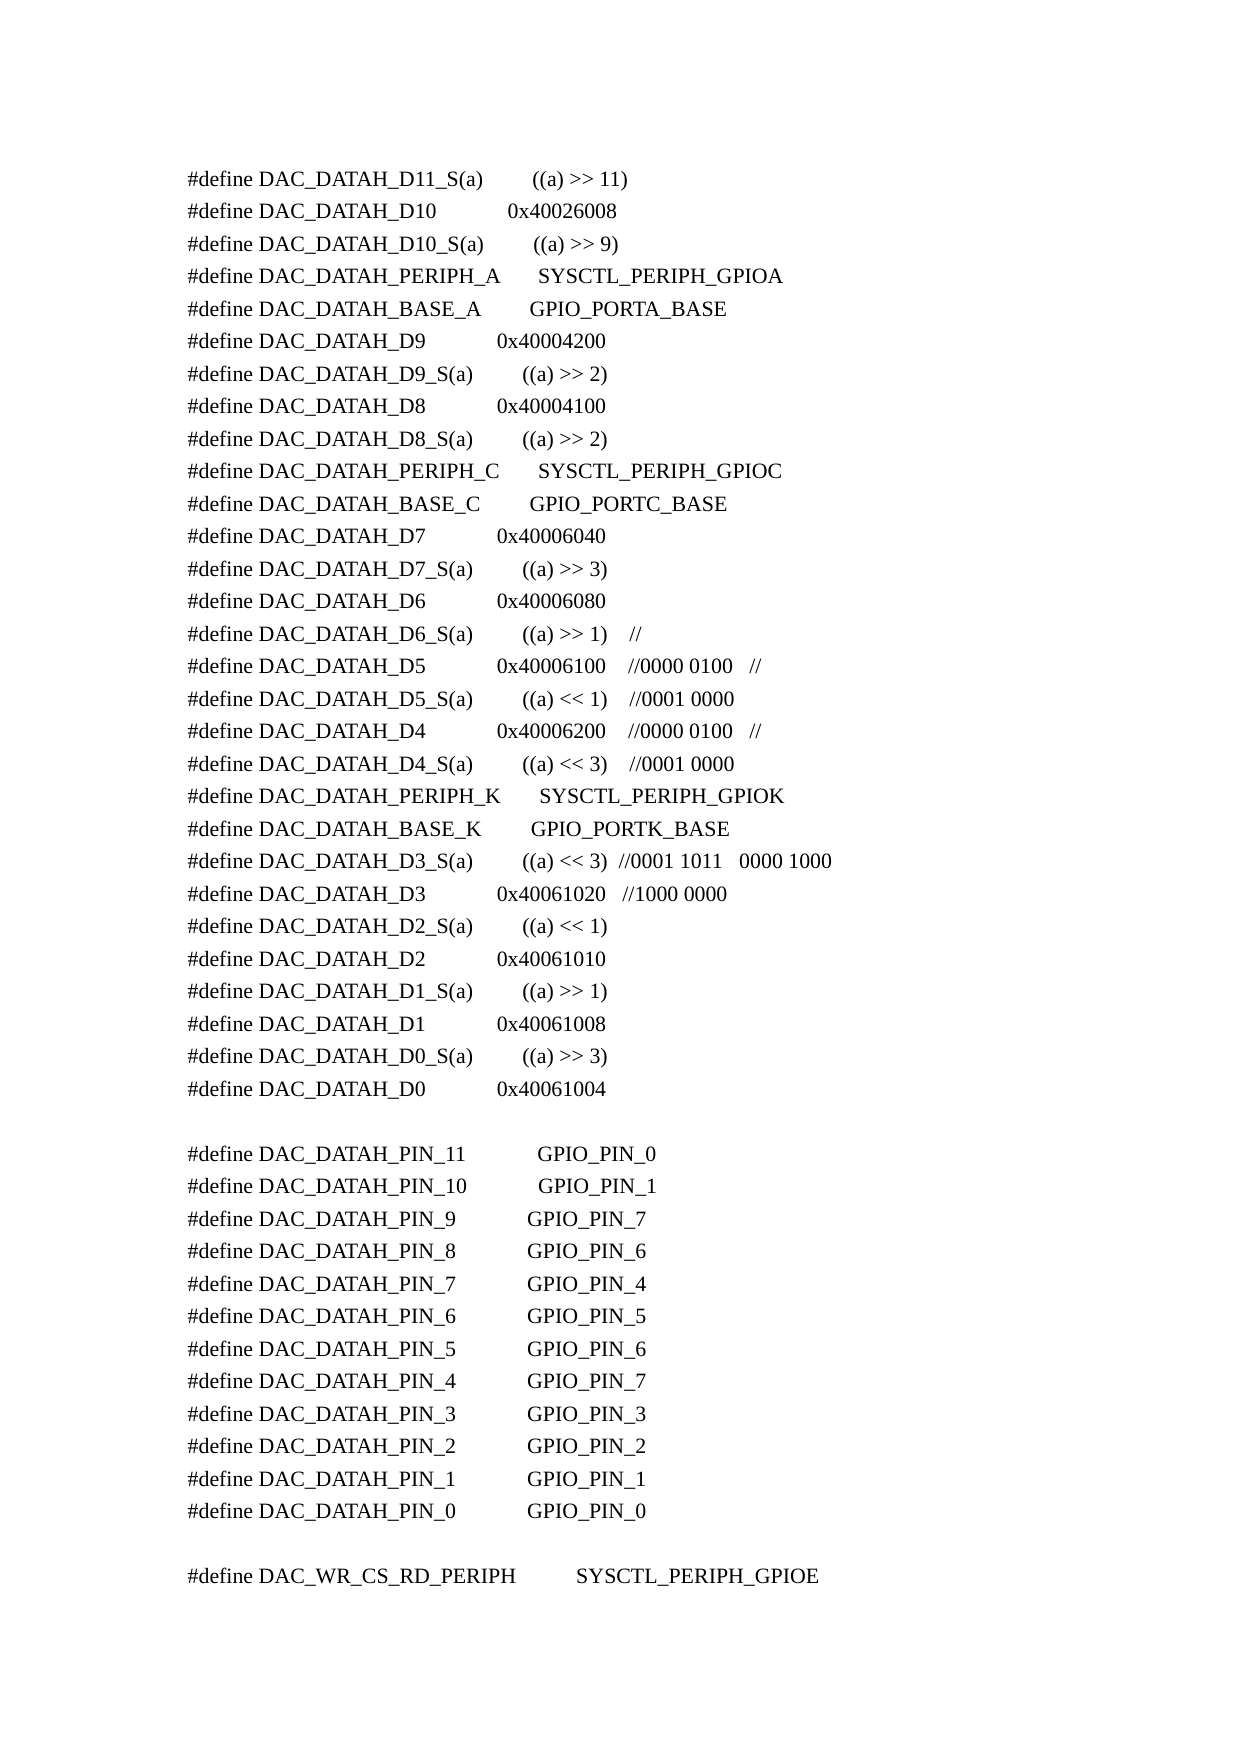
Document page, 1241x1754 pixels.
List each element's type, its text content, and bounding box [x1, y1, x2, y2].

text #define DAC_DATAH_PIN_4 GPIO_PIN_7 [187, 1364, 1053, 1397]
text #define DAC_DATAH_PERIPH_C SYSCTL_PERIPH_GPIOC [187, 454, 1053, 487]
text #define DAC_DATAH_D0 0x40061004 [187, 1072, 1053, 1104]
text #define DAC_DATAH_D7_S(a) ((a) >> 3) [187, 552, 1053, 584]
text #define DAC_DATAH_D4 0x40006200 //0000 0100 // [187, 714, 1053, 747]
text #define DAC_DATAH_D11_S(a) ((a) >> 11) [187, 162, 1053, 194]
text #define DAC_DATAH_PIN_3 GPIO_PIN_3 [187, 1397, 1053, 1429]
text #define DAC_DATAH_BASE_C GPIO_PORTC_BASE [187, 487, 1053, 519]
text #define DAC_DATAH_PIN_1 GPIO_PIN_1 [187, 1462, 1053, 1494]
text #define DAC_DATAH_D7 0x40006040 [187, 519, 1053, 552]
text #define DAC_DATAH_D8 0x40004100 [187, 389, 1053, 422]
text #define DAC_DATAH_D0_S(a) ((a) >> 3) [187, 1039, 1053, 1072]
text #define DAC_DATAH_PIN_6 GPIO_PIN_5 [187, 1299, 1053, 1332]
text #define DAC_DATAH_D9_S(a) ((a) >> 2) [187, 357, 1053, 389]
text #define DAC_DATAH_D2 0x40061010 [187, 942, 1053, 974]
text #define DAC_DATAH_PERIPH_A SYSCTL_PERIPH_GPIOA [187, 259, 1053, 292]
text #define DAC_DATAH_D1 0x40061008 [187, 1007, 1053, 1039]
text #define DAC_DATAH_PERIPH_K SYSCTL_PERIPH_GPIOK [187, 779, 1053, 812]
text #define DAC_DATAH_BASE_K GPIO_PORTK_BASE [187, 812, 1053, 844]
text #define DAC_DATAH_PIN_8 GPIO_PIN_6 [187, 1234, 1053, 1267]
text #define DAC_DATAH_D2_S(a) ((a) << 1) [187, 909, 1053, 942]
text #define DAC_DATAH_D6_S(a) ((a) >> 1) // [187, 617, 1053, 649]
text #define DAC_DATAH_D5_S(a) ((a) << 1) //0001 0000 [187, 682, 1053, 714]
text #define DAC_DATAH_D8_S(a) ((a) >> 2) [187, 422, 1053, 454]
text #define DAC_DATAH_PIN_9 GPIO_PIN_7 [187, 1202, 1053, 1234]
text #define DAC_DATAH_BASE_A GPIO_PORTA_BASE [187, 292, 1053, 324]
text #define DAC_DATAH_D9 0x40004200 [187, 324, 1053, 357]
text #define DAC_DATAH_D5 0x40006100 //0000 0100 // [187, 649, 1053, 682]
text #define DAC_DATAH_PIN_0 GPIO_PIN_0 [187, 1494, 1053, 1527]
text #define DAC_DATAH_D4_S(a) ((a) << 3) //0001 0000 [187, 747, 1053, 779]
text #define DAC_DATAH_D6 0x40006080 [187, 584, 1053, 617]
text #define DAC_DATAH_D10 0x40026008 [187, 194, 1053, 227]
text #define DAC_DATAH_D3_S(a) ((a) << 3) //0001 1011 0000 1000 [187, 844, 1053, 877]
text #define DAC_DATAH_PIN_5 GPIO_PIN_6 [187, 1332, 1053, 1364]
text #define DAC_DATAH_D3 0x40061020 //1000 0000 [187, 877, 1053, 909]
text #define DAC_DATAH_D1_S(a) ((a) >> 1) [187, 974, 1053, 1007]
text #define DAC_DATAH_PIN_7 GPIO_PIN_4 [187, 1267, 1053, 1299]
text #define DAC_DATAH_PIN_11 GPIO_PIN_0 [187, 1137, 1053, 1169]
text #define DAC_DATAH_D10_S(a) ((a) >> 9) [187, 227, 1053, 259]
text #define DAC_DATAH_PIN_2 GPIO_PIN_2 [187, 1429, 1053, 1462]
text #define DAC_WR_CS_RD_PERIPH SYSCTL_PERIPH_GPIOE [187, 1559, 1053, 1592]
text #define DAC_DATAH_PIN_10 GPIO_PIN_1 [187, 1169, 1053, 1202]
